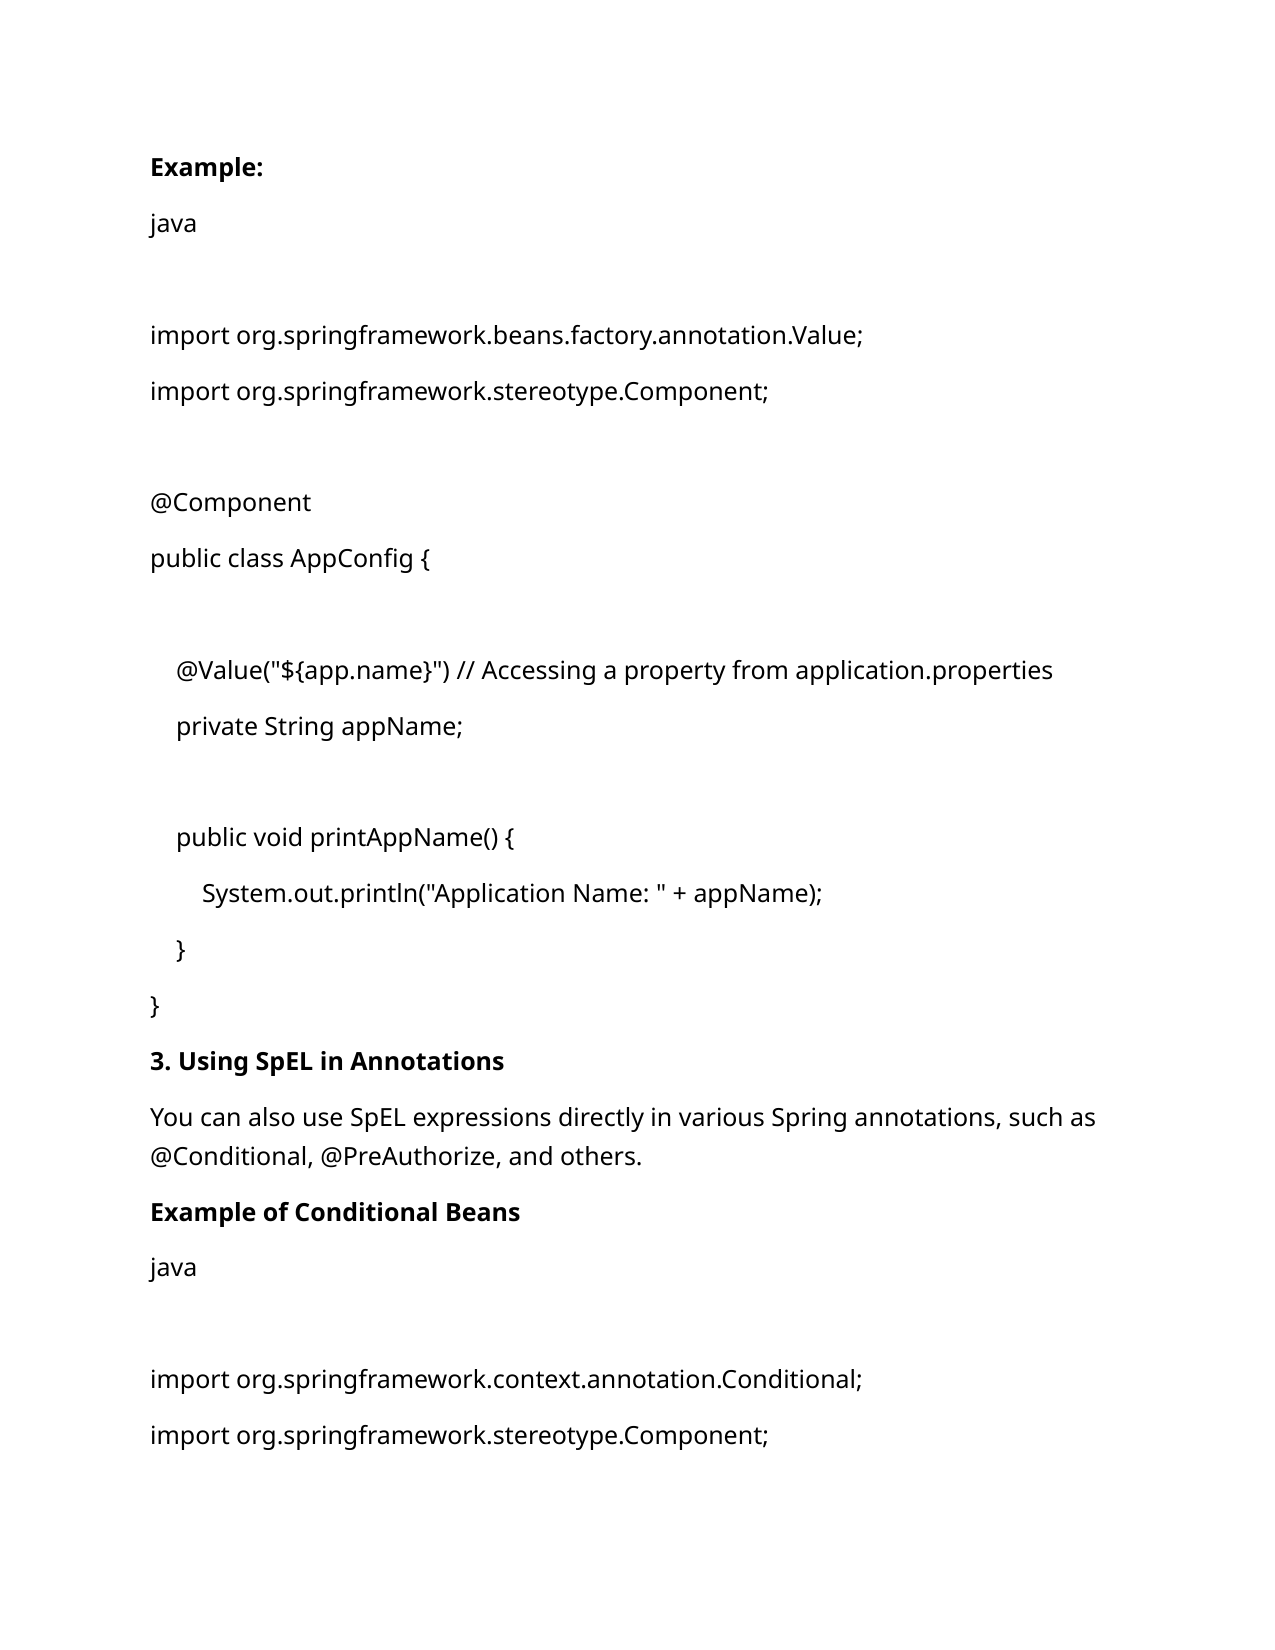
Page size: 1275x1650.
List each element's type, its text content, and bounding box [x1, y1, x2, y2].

text public class AppConfig { [150, 541, 1125, 575]
text System.out.println("Application Name: " + appName); [150, 876, 1125, 910]
text import org.springframework.stereotype.Component; [150, 373, 1125, 407]
text You can also use SpEL expressions directly in various Spring annotations, such as @Conditional, @PreAuthorize, and others. [150, 1099, 1125, 1172]
text @Value("${app.name}") // Accessing a property from application.properties [150, 652, 1125, 687]
text } [150, 932, 1125, 966]
text java [150, 1250, 1125, 1284]
text import org.springframework.context.annotation.Conditional; [150, 1362, 1125, 1396]
text } [150, 987, 1125, 1022]
text Example: [150, 150, 1125, 184]
text import org.springframework.beans.factory.annotation.Value; [150, 317, 1125, 352]
text java [150, 206, 1125, 240]
text public void printAppName() { [150, 820, 1125, 854]
text private String appName; [150, 708, 1125, 742]
text 3. Using SpEL in Annotations [150, 1043, 1125, 1077]
text @Component [150, 485, 1125, 519]
text import org.springframework.stereotype.Component; [150, 1417, 1125, 1452]
text Example of Conditional Beans [150, 1194, 1125, 1228]
